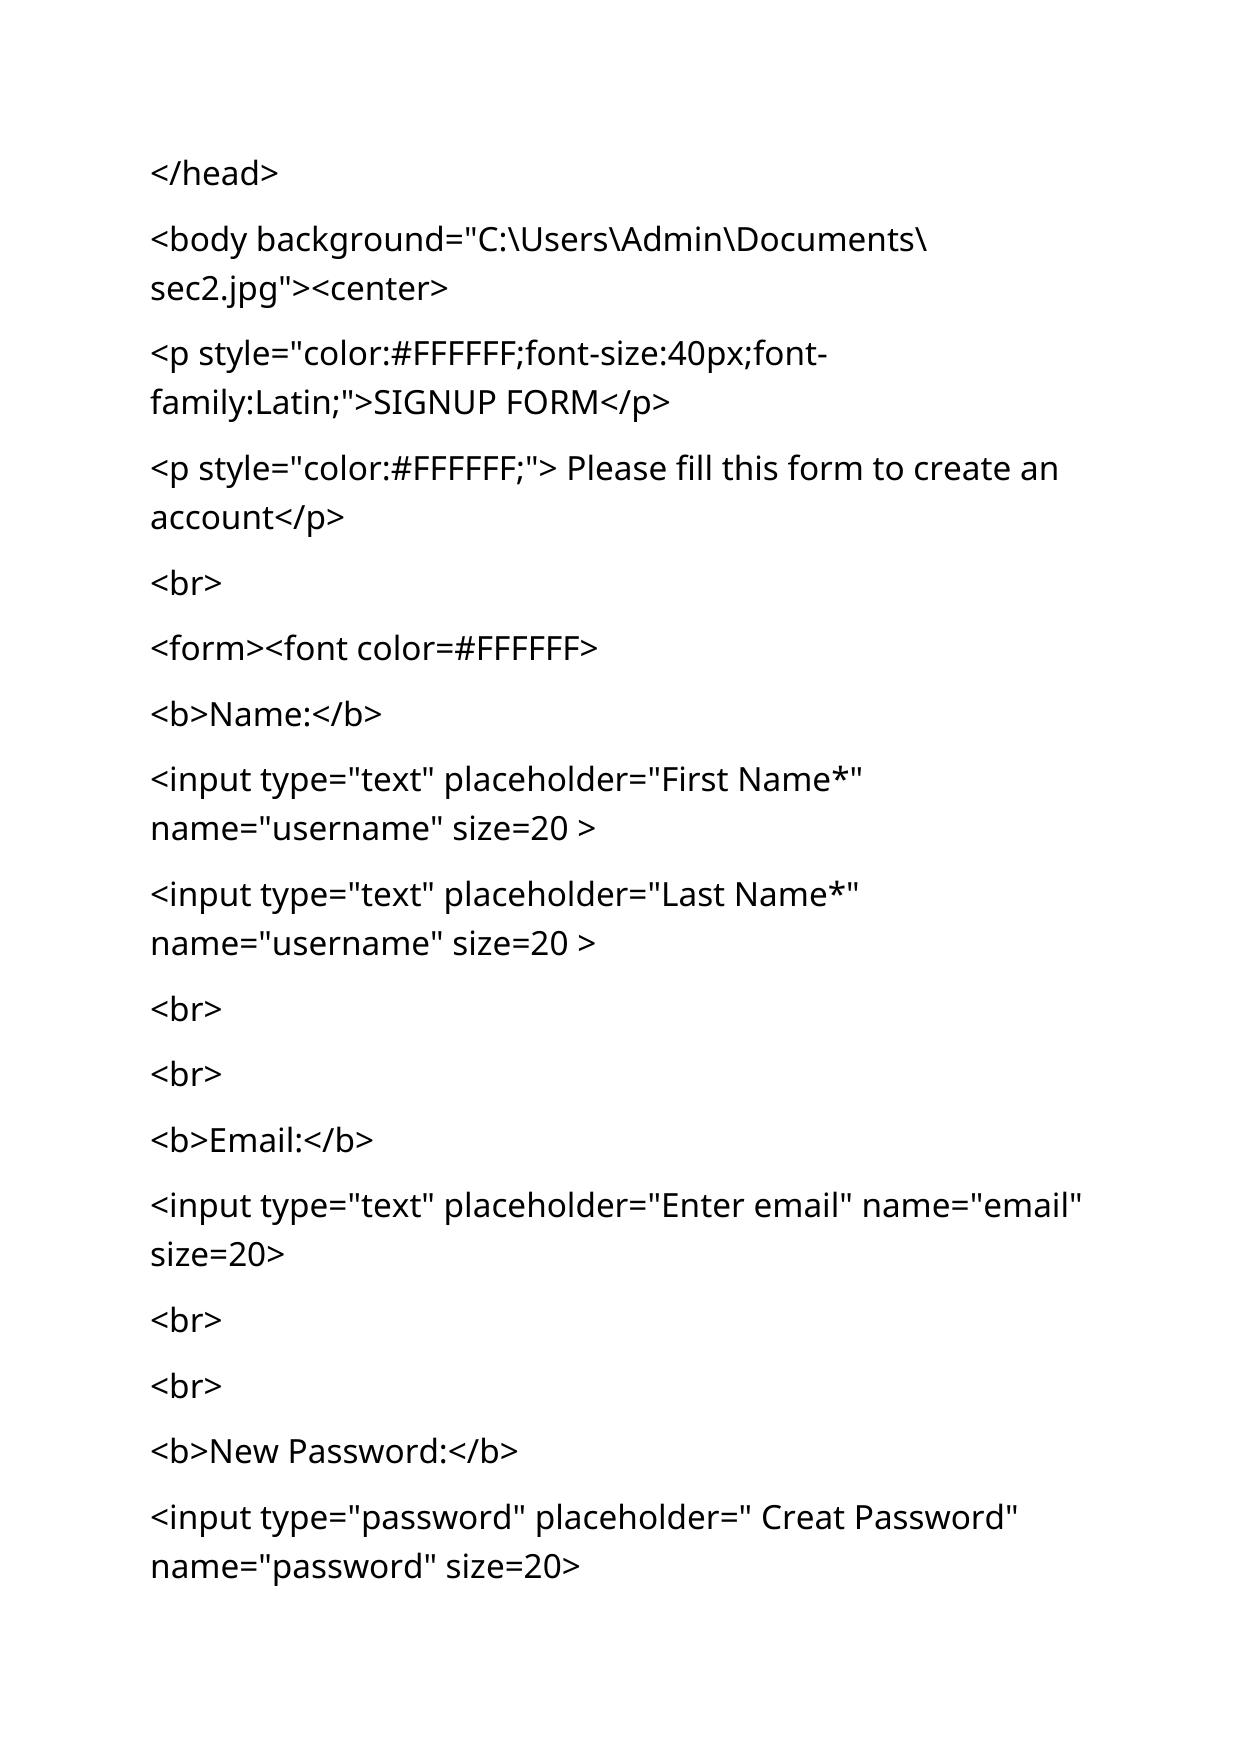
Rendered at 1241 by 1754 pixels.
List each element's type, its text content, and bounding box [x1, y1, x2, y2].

text <p style="color:#FFFFFF;"> Please fill this form to create an account</p> [150, 445, 1090, 539]
text <p style="color:#FFFFFF;font-size:40px;font-family:Latin;">SIGNUP FORM</p> [150, 330, 1090, 424]
text <br> [150, 1051, 1090, 1096]
text <body background="C:\Users\Admin\Documents\sec2.jpg"><center> [150, 216, 1090, 310]
text <br> [150, 1297, 1090, 1342]
text <input type="text" placeholder="Enter email" name="email" size=20> [150, 1182, 1090, 1277]
text <input type="password" placeholder=" Creat Password" name="password" size=20> [150, 1494, 1090, 1588]
text <br> [150, 985, 1090, 1031]
text <b>New Password:</b> [150, 1428, 1090, 1473]
text <b>Email:</b> [150, 1117, 1090, 1162]
text </head> [150, 150, 1090, 195]
text <input type="text" placeholder="First Name*" name="username" size=20 > [150, 756, 1090, 851]
text <input type="text" placeholder="Last Name*" name="username" size=20 > [150, 871, 1090, 965]
text <br> [150, 1362, 1090, 1408]
text <b>Name:</b> [150, 691, 1090, 736]
text <br> [150, 559, 1090, 605]
text <form><font color=#FFFFFF> [150, 625, 1090, 670]
